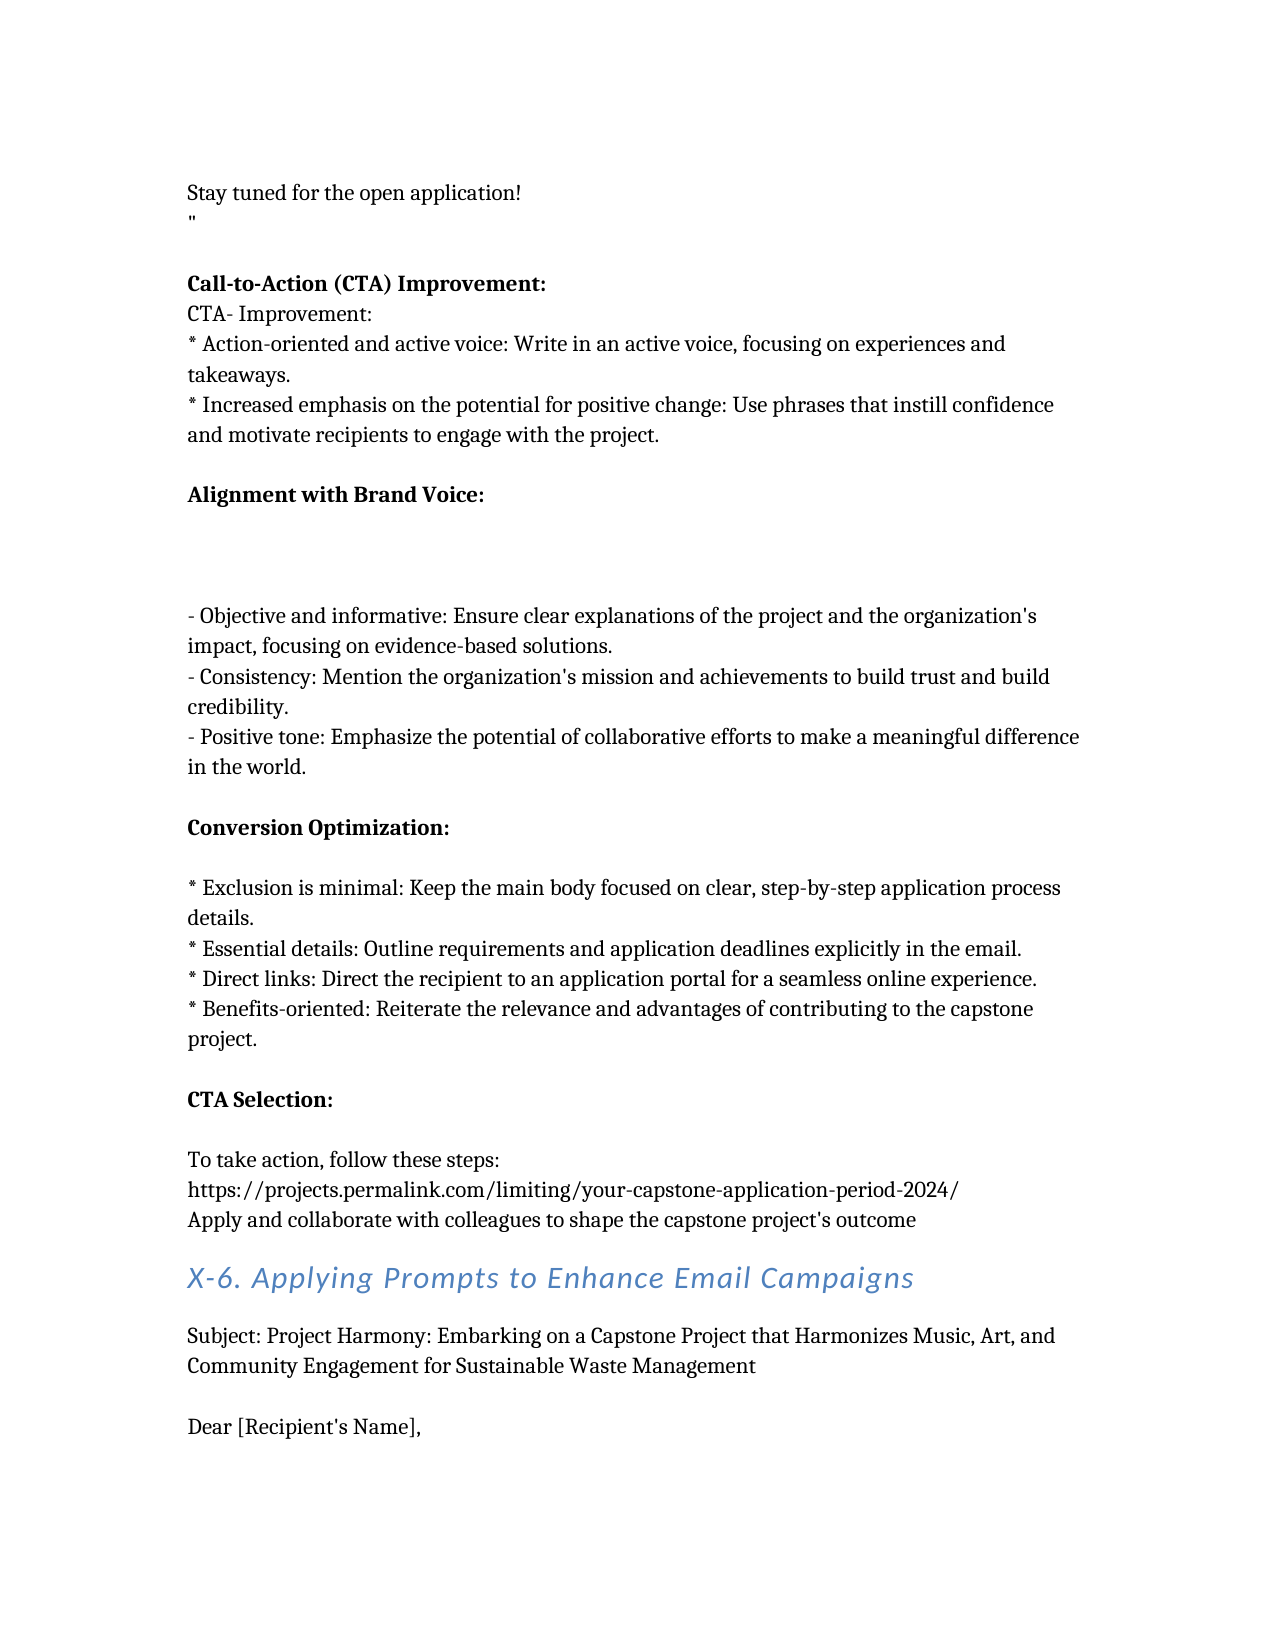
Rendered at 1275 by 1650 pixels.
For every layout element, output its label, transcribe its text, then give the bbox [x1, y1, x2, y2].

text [187, 150, 1087, 1234]
subtitle X-6. Applying Prompts to Enhance Email Campaigns [187, 1258, 1087, 1296]
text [187, 1323, 1087, 1470]
